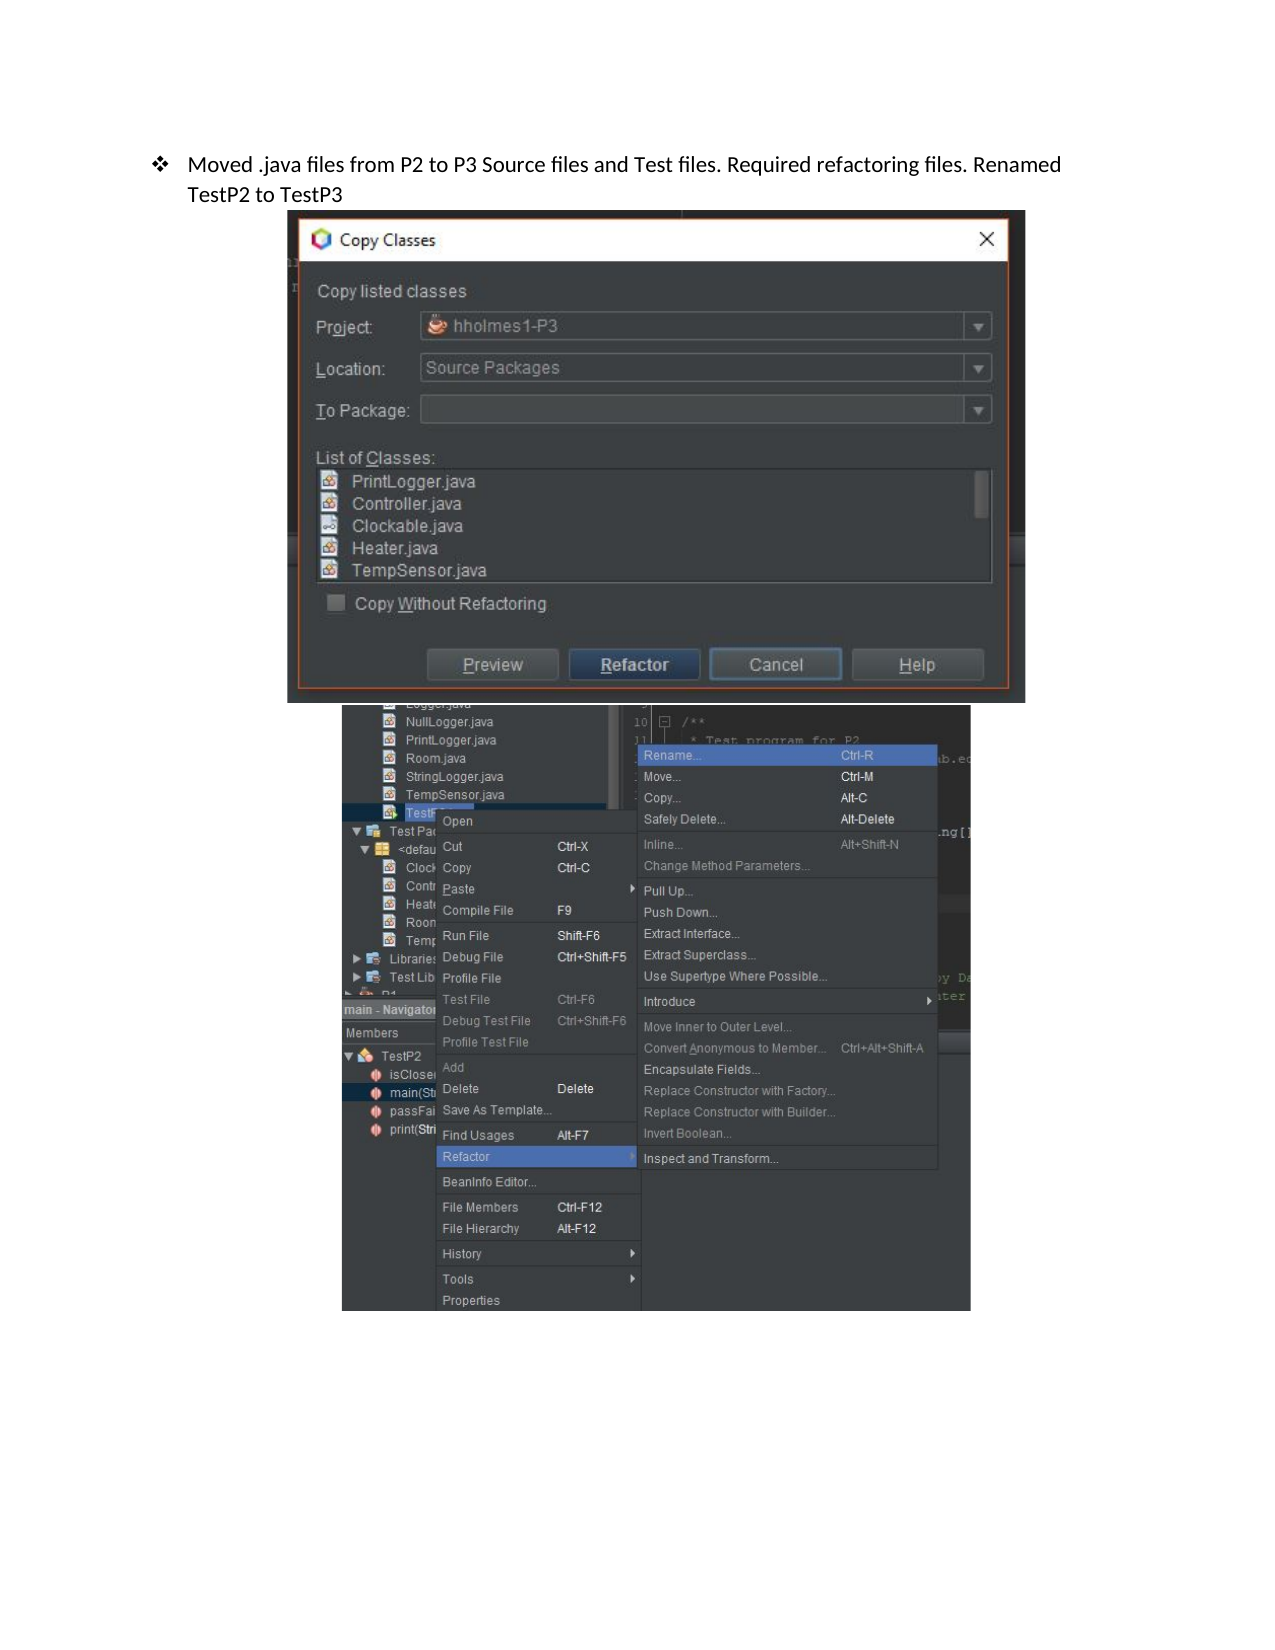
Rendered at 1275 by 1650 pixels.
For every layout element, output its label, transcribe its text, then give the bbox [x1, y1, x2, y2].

picture [341, 705, 971, 1311]
list Moved .java files from P2 to P3 Source files and Test files. Required refactoring files. Renamed TestP2 to TestP3 [150, 150, 1125, 208]
picture [287, 210, 1026, 703]
